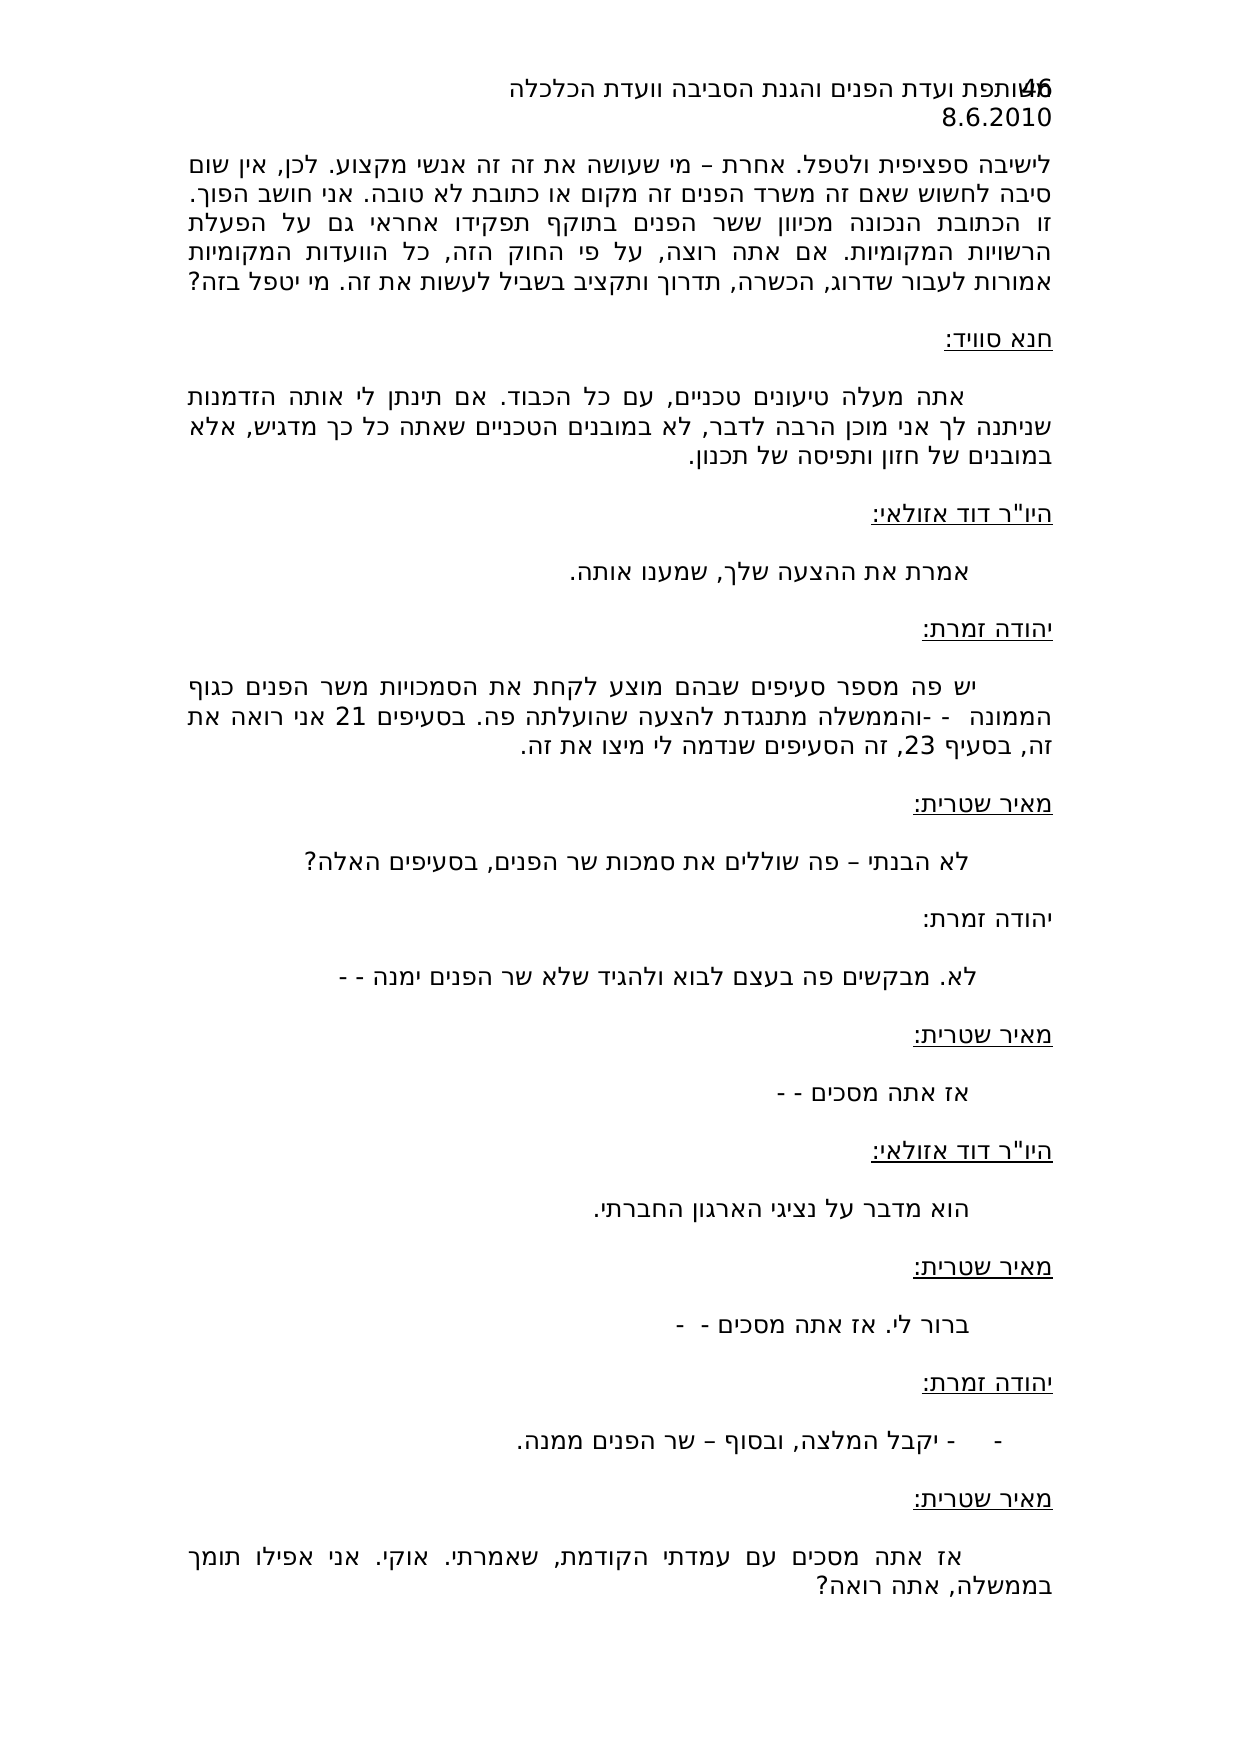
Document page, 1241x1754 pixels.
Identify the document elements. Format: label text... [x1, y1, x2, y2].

text מאיר שטרית: [187, 1484, 1053, 1513]
text אמרת את ההצעה שלך, שמענו אותה. [187, 557, 1053, 586]
text לא הבנתי – פה שוללים את סמכות שר הפנים, בסעיפים האלה? [187, 847, 1053, 876]
text ברור לי. אז אתה מסכים - - [187, 1310, 1053, 1339]
text אז אתה מסכים עם עמדתי הקודמת, שאמרתי. אוקי. אני אפילו תומך בממשלה, אתה רואה? [187, 1542, 1053, 1600]
text יהודה זמרת: [187, 614, 1053, 644]
text מאיר שטרית: [187, 789, 1053, 818]
text יהודה זמרת: [187, 1368, 1053, 1397]
text אתה מעלה טיעונים טכניים, עם כל הכבוד. אם תינתן לי אותה הזדמנות שניתנה לך אני מוכן הרבה לדבר, לא במובנים הטכניים שאתה כל כך מדגיש, אלא במובנים של חזון ותפיסה של תכנון. [187, 382, 1053, 470]
list - יקבל המלצה, ובסוף – שר הפנים ממנה. [187, 1426, 993, 1455]
text חנא סוויד: [187, 324, 1053, 354]
text הוא מדבר על נציגי הארגון החברתי. [187, 1194, 1053, 1223]
text יש פה מספר סעיפים שבהם מוצע לקחת את הסמכויות משר הפנים כגוף הממונה - -והממשלה מתנגדת להצעה שהועלתה פה. בסעיפים 21 אני רואה את זה, בסעיף 23, זה הסעיפים שנדמה לי מיצו את זה. [187, 672, 1053, 760]
text היו"ר דוד אזולאי: [187, 499, 1053, 528]
text אז אתה מסכים - - [187, 1078, 1053, 1107]
text לא. מבקשים פה בעצם לבוא ולהגיד שלא שר הפנים ימנה - - [187, 962, 1053, 992]
text יהודה זמרת: [187, 904, 1053, 934]
text היו"ר דוד אזולאי: [187, 1136, 1053, 1165]
text מאיר שטרית: [187, 1020, 1053, 1049]
text מאיר שטרית: [187, 1252, 1053, 1281]
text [187, 150, 1053, 296]
